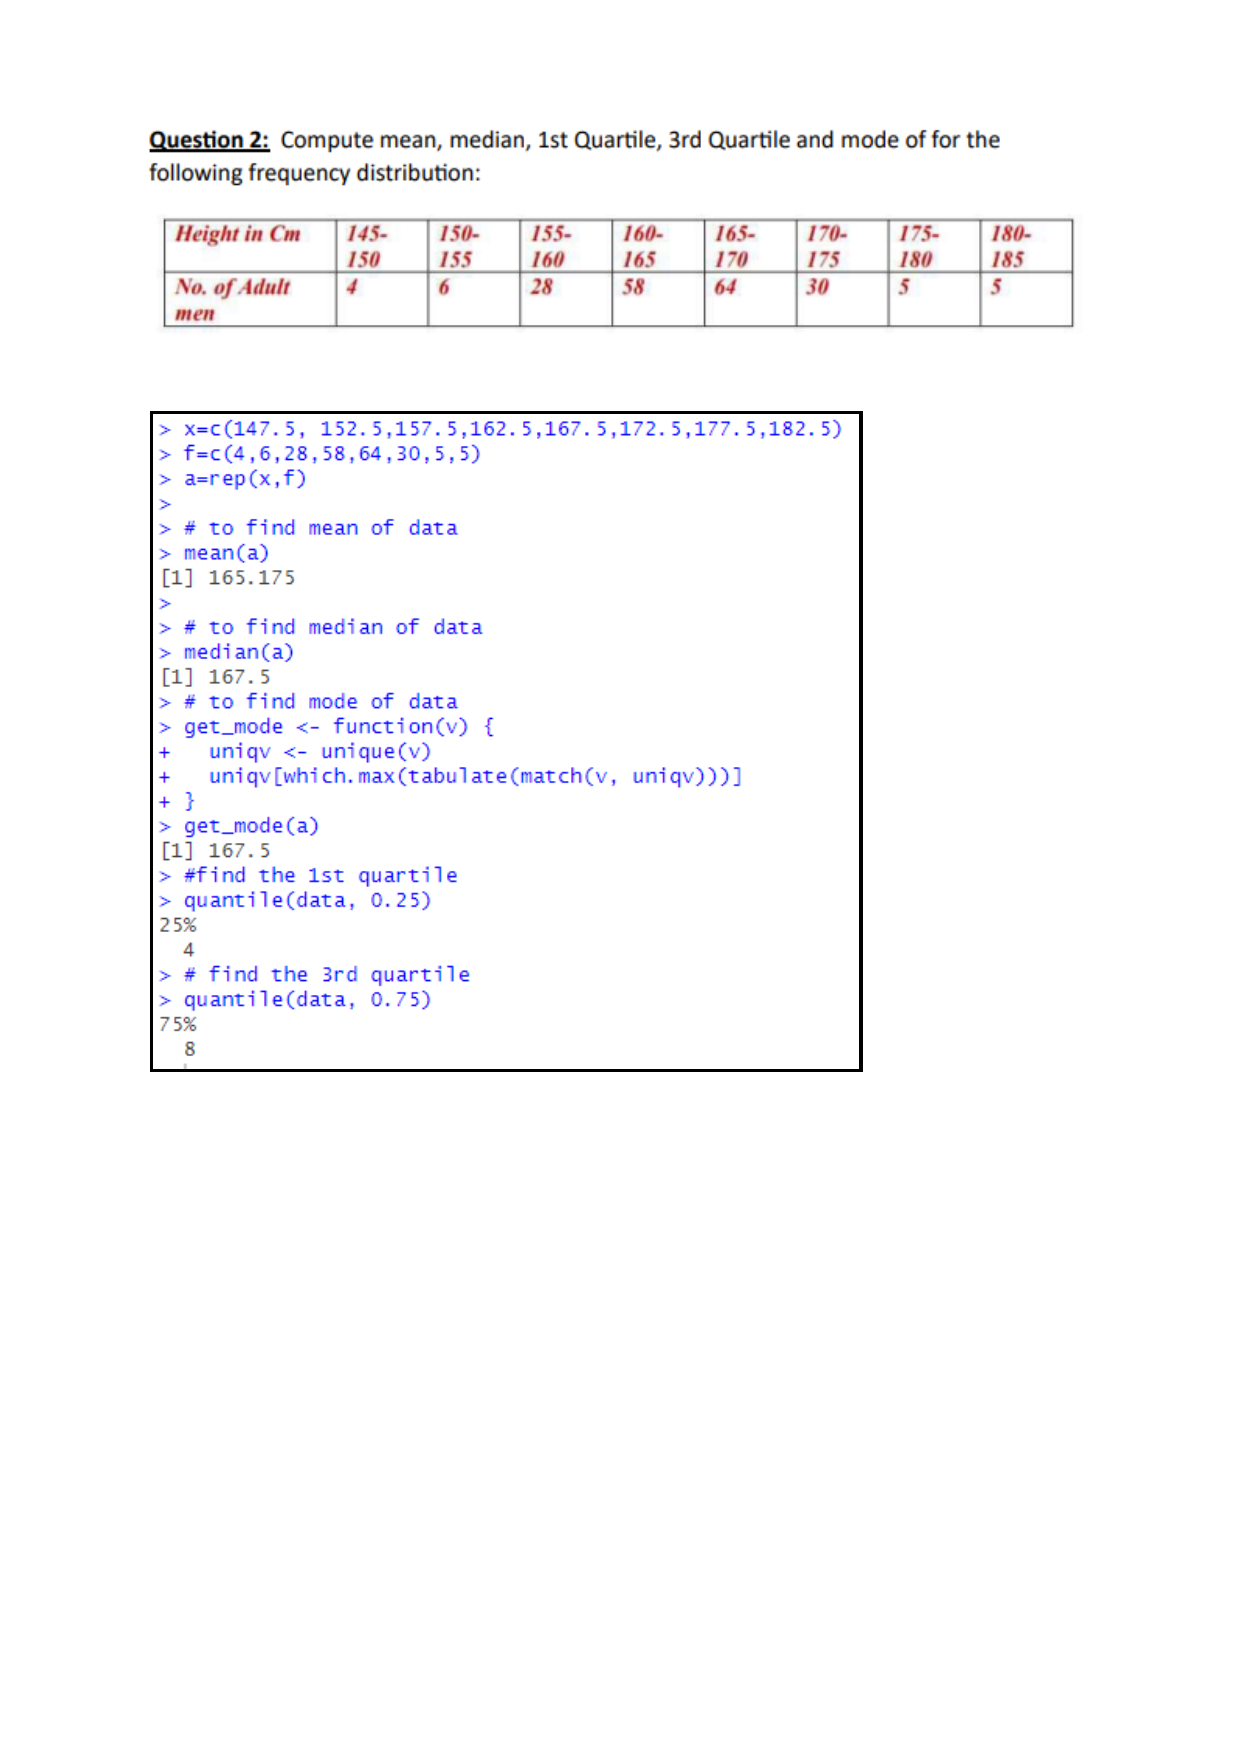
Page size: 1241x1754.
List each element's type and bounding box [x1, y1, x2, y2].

picture [153, 414, 859, 1069]
picture [139, 121, 1085, 346]
